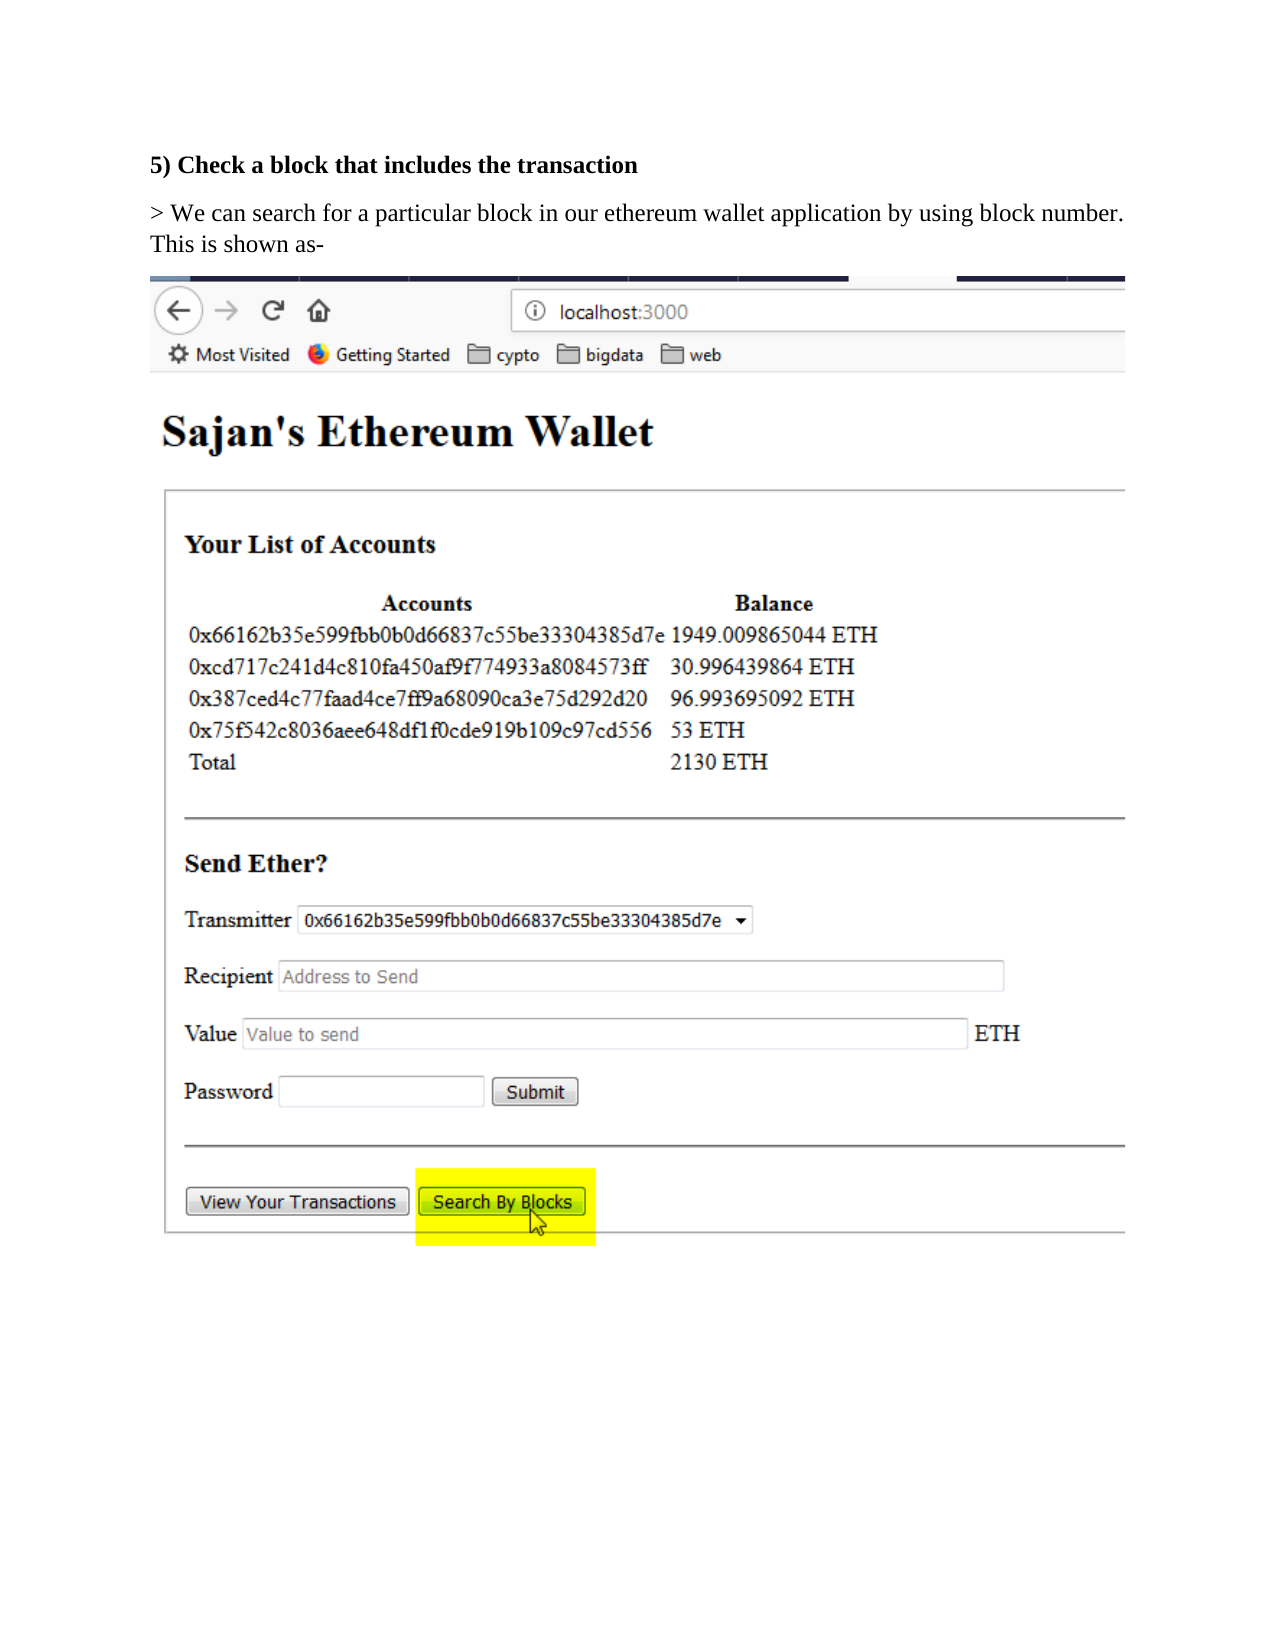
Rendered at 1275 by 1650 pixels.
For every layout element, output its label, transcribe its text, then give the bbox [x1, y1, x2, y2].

picture [150, 276, 1125, 1291]
text 5) Check a block that includes the transaction [150, 150, 1125, 179]
text > We can search for a particular block in our ethereum wallet application by using block number. This is shown as- [150, 198, 1125, 257]
